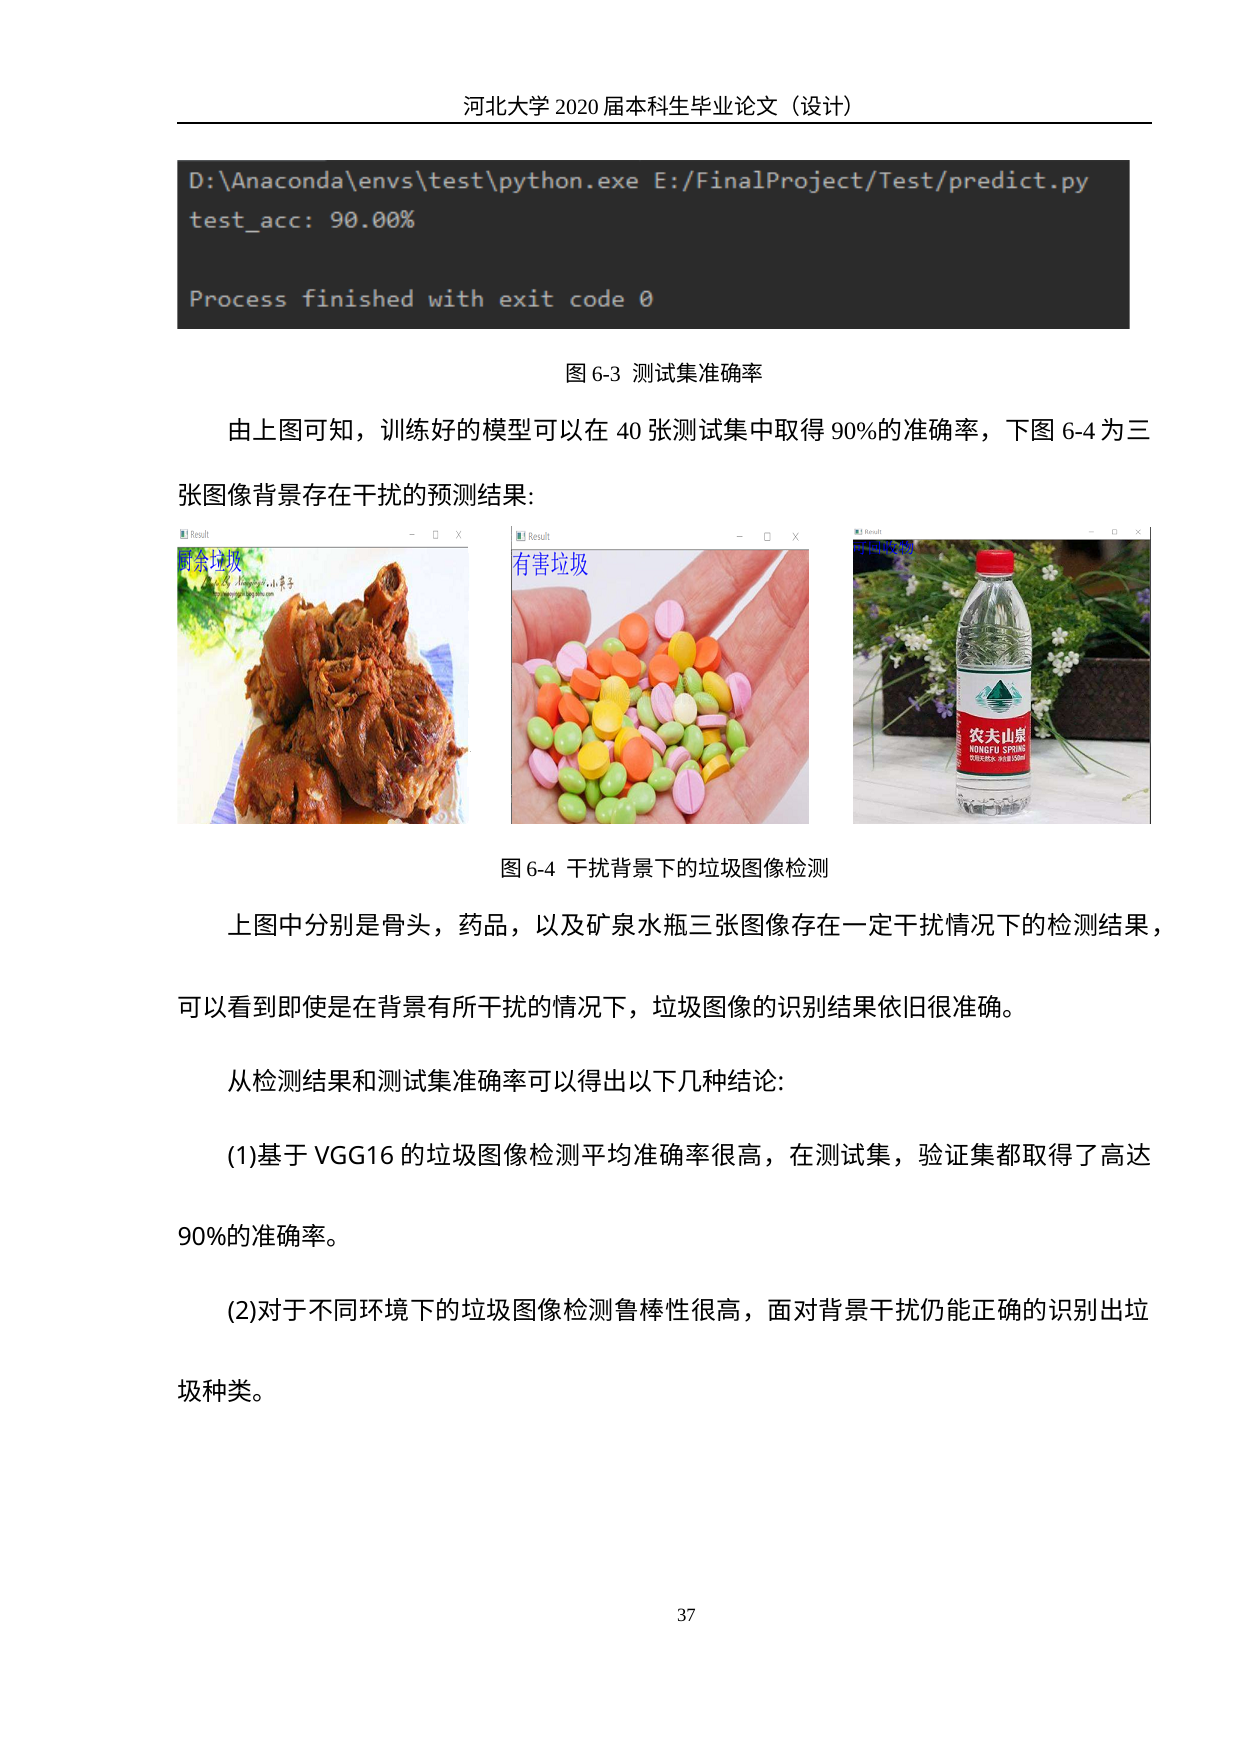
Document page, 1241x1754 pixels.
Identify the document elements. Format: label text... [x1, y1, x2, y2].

text (2)对于不同环境下的垃圾图像检测鲁棒性很高，面对背景干扰仍能正确的识别出垃圾种类。 [177, 1276, 1152, 1422]
text 上图中分别是骨头，药品，以及矿泉水瓶三张图像存在一定干扰情况下的检测结果，可以看到即使是在背景有所干扰的情况下，垃圾图像的识别结果依旧很准确。 [177, 891, 1152, 1038]
text 由上图可知，训练好的模型可以在40张测试集中取得90%的准确率，下图6-4为三张图像背景存在干扰的预测结果: [177, 396, 1152, 526]
picture [177, 160, 1130, 329]
text 图6-4 干扰背景下的垃圾图像检测 [177, 851, 1152, 883]
picture [177, 526, 1152, 824]
text (1)基于VGG16的垃圾图像检测平均准确率很高，在测试集，验证集都取得了高达90%的准确率。 [177, 1121, 1152, 1267]
text 图6-3 测试集准确率 [177, 356, 1152, 388]
text 从检测结果和测试集准确率可以得出以下几种结论: [177, 1047, 1152, 1112]
